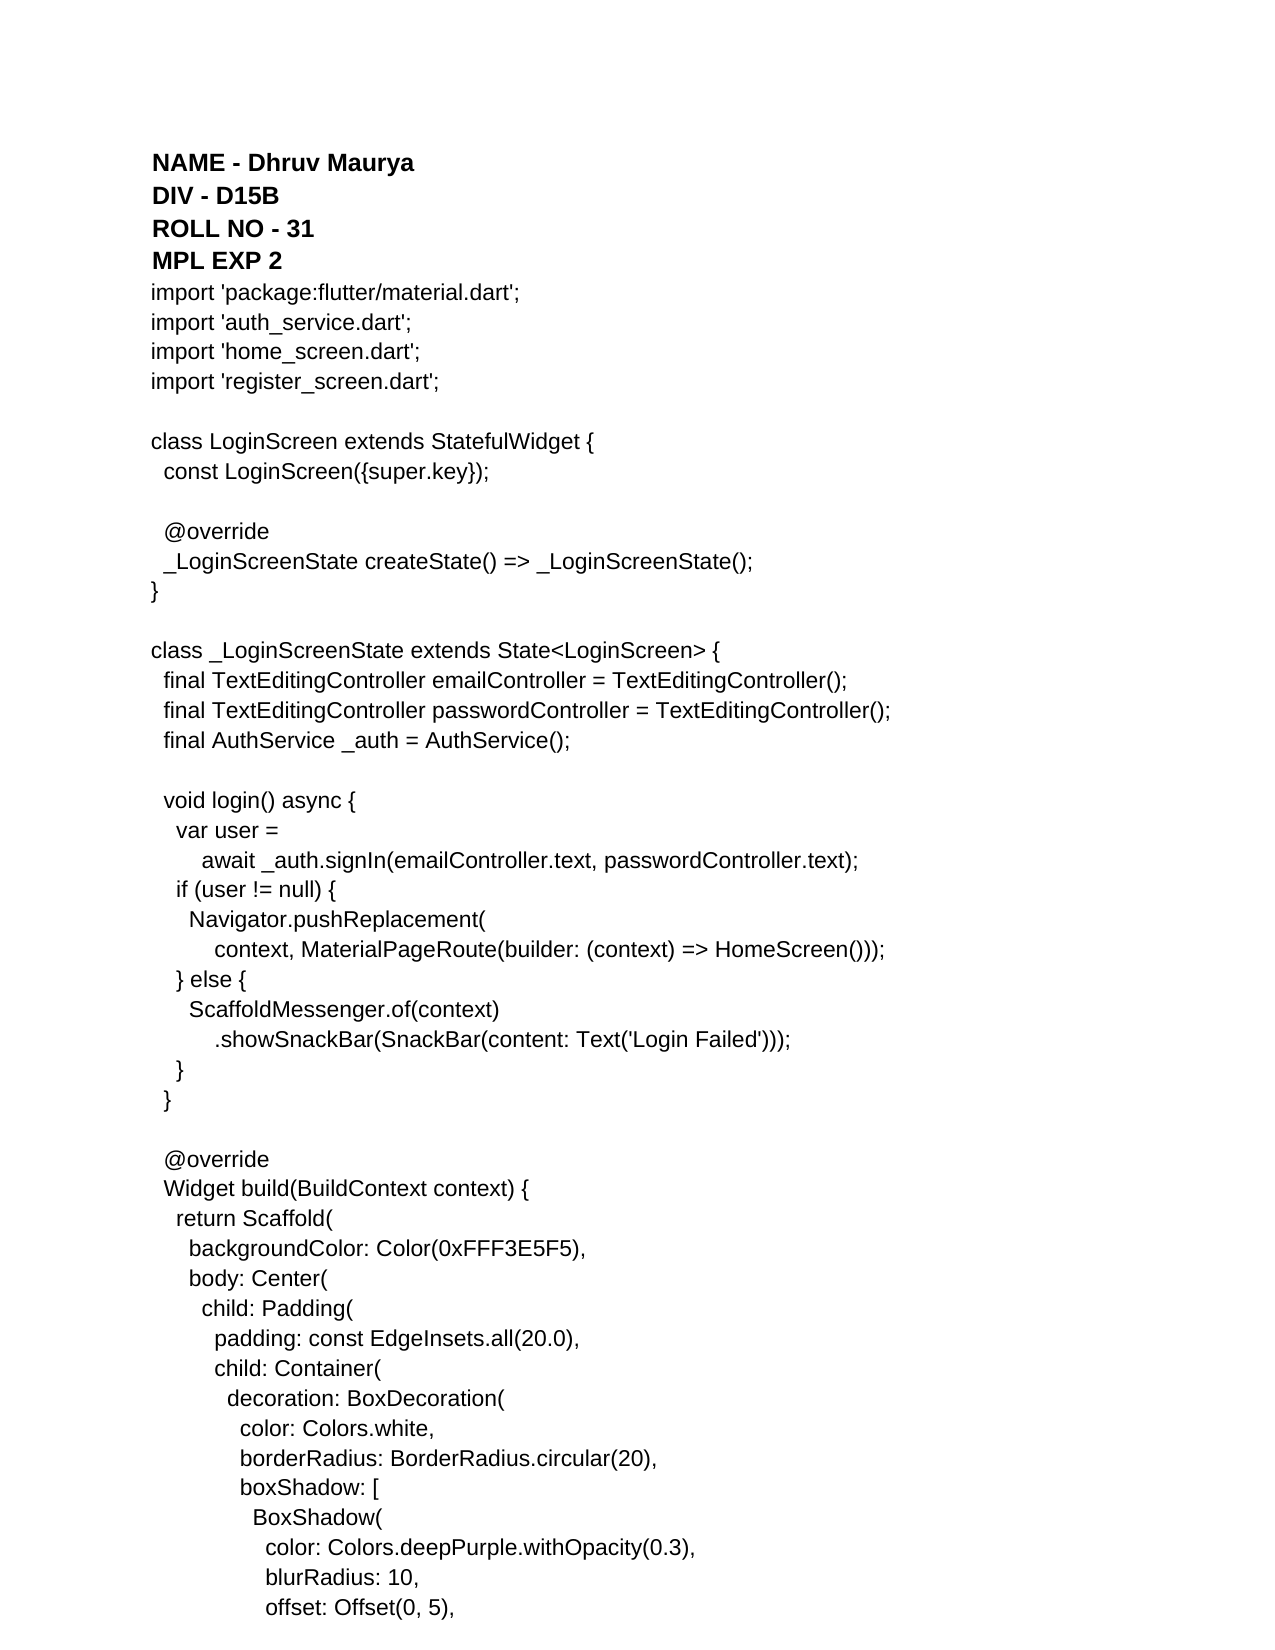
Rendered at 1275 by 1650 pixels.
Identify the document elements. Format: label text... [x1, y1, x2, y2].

text child: Padding( [151, 1295, 1084, 1321]
text @override [151, 1146, 1084, 1172]
text borderRadius: BorderRadius.circular(20), [151, 1444, 1084, 1471]
text color: Colors.white, [151, 1414, 1084, 1441]
text blurRadius: 10, [151, 1564, 1084, 1590]
text } [151, 1086, 1084, 1112]
text ScaffoldMessenger.of(context) [151, 996, 1084, 1022]
text decoration: BoxDecoration( [151, 1385, 1084, 1411]
text void login() async { [151, 787, 1084, 813]
text import 'auth_service.dart'; [151, 308, 1084, 335]
text color: Colors.deepPurple.withOpacity(0.3), [151, 1534, 1084, 1561]
text .showSnackBar(SnackBar(content: Text('Login Failed'))); [151, 1026, 1084, 1052]
text backgroundColor: Color(0xFFF3E5F5), [151, 1235, 1084, 1262]
text DIV - D15B [152, 181, 1084, 210]
text MPL EXP 2 [152, 246, 1084, 275]
text const LoginScreen({super.key}); [151, 458, 1084, 484]
text Navigator.pushReplacement( [151, 906, 1084, 933]
text final TextEditingController emailController = TextEditingController(); [151, 667, 1084, 693]
text BoxShadow( [151, 1504, 1084, 1531]
text } [151, 577, 1084, 604]
text body: Center( [151, 1265, 1084, 1291]
text final AuthService _auth = AuthService(); [151, 727, 1084, 753]
text NAME - Dhruv Maurya [152, 148, 1084, 177]
text import 'package:flutter/material.dart'; [151, 278, 1084, 305]
text import 'home_screen.dart'; [151, 338, 1084, 365]
text class LoginScreen extends StatefulWidget { [151, 428, 1084, 454]
text class _LoginScreenState extends State<LoginScreen> { [151, 637, 1084, 664]
text } [151, 1056, 1084, 1082]
text ROLL NO - 31 [152, 214, 1084, 242]
text @override [151, 518, 1084, 544]
text context, MaterialPageRoute(builder: (context) => HomeScreen())); [151, 936, 1084, 963]
text await _auth.signIn(emailController.text, passwordController.text); [151, 847, 1084, 873]
text return Scaffold( [151, 1205, 1084, 1232]
text import 'register_screen.dart'; [151, 368, 1084, 394]
text Widget build(BuildContext context) { [151, 1175, 1084, 1202]
text child: Container( [151, 1355, 1084, 1381]
text var user = [151, 817, 1084, 843]
text padding: const EdgeInsets.all(20.0), [151, 1325, 1084, 1351]
text if (user != null) { [151, 876, 1084, 903]
text offset: Offset(0, 5), [151, 1594, 1084, 1620]
text _LoginScreenState createState() => _LoginScreenState(); [151, 548, 1084, 574]
text } else { [151, 966, 1084, 992]
text final TextEditingController passwordController = TextEditingController(); [151, 697, 1084, 723]
text boxShadow: [ [151, 1474, 1084, 1501]
